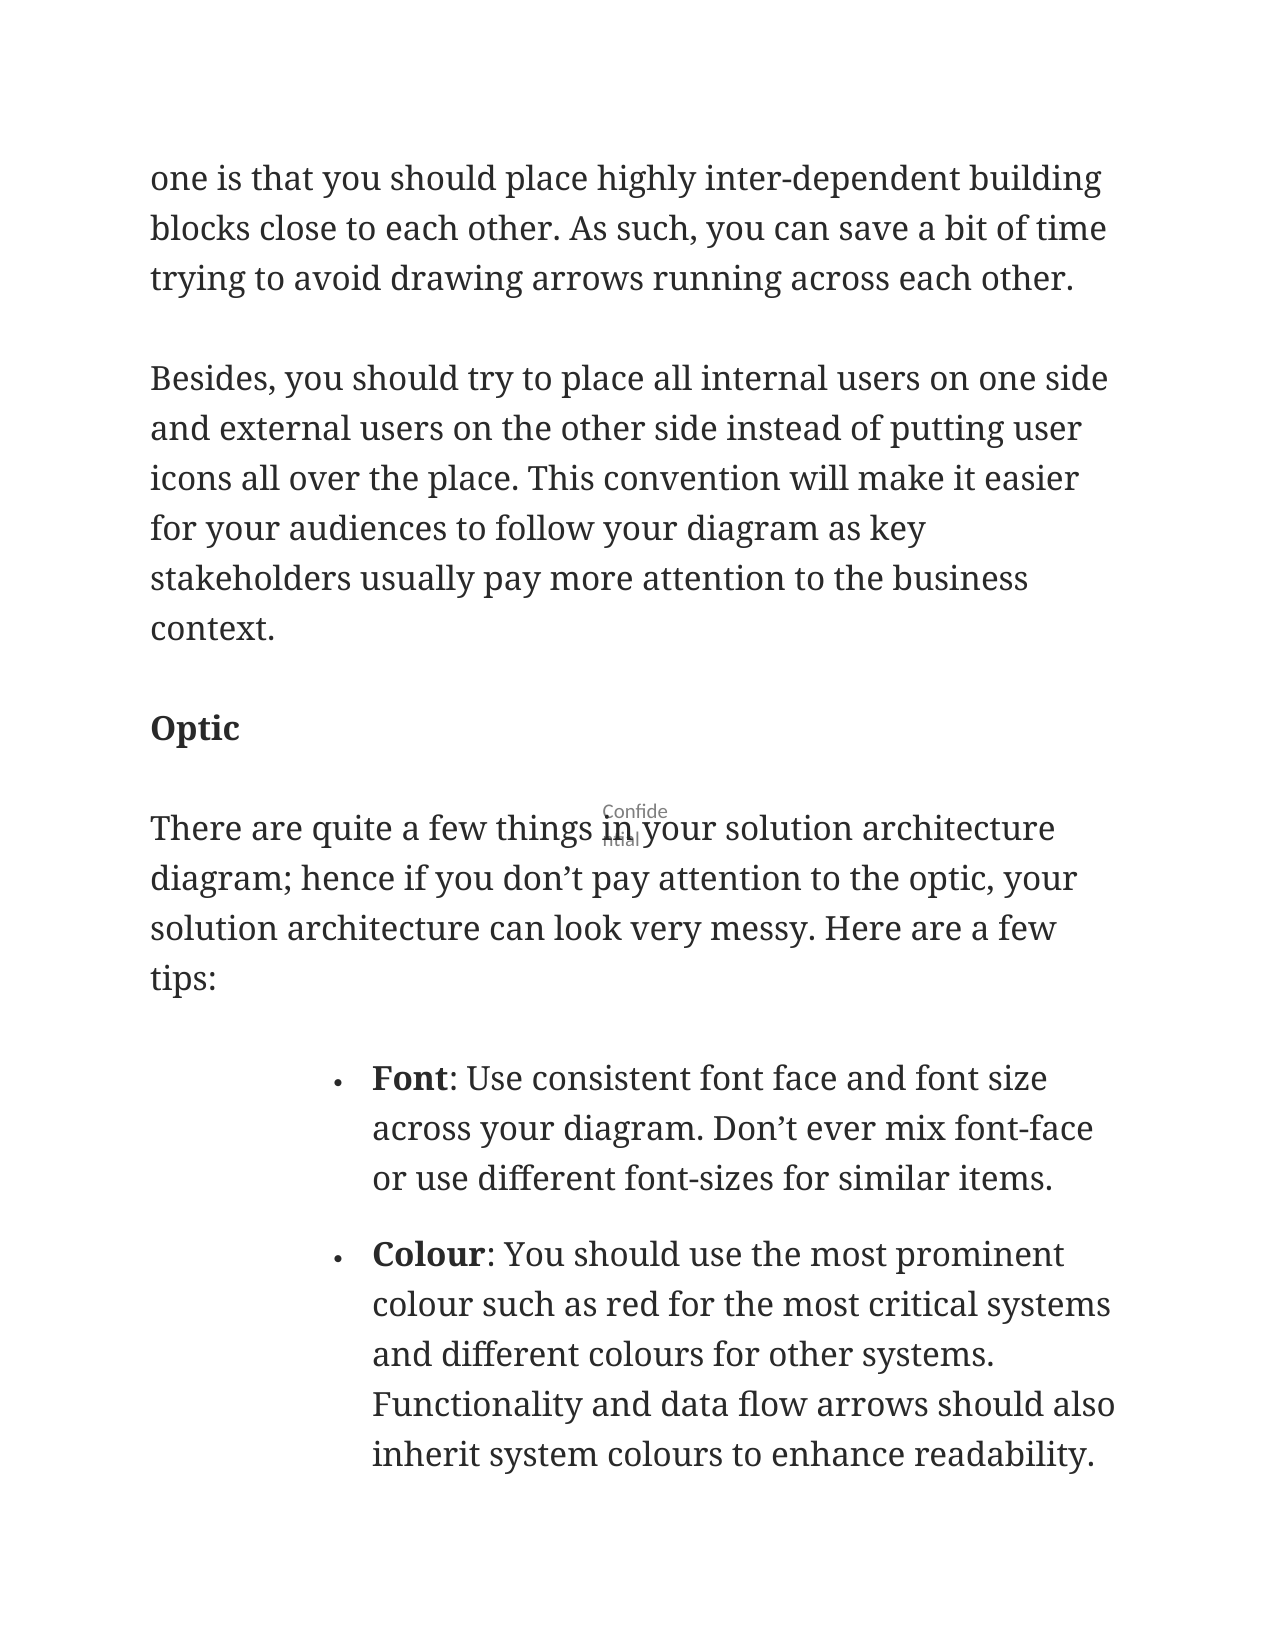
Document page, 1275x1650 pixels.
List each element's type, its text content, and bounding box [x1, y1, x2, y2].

text Besides, you should try to place all internal users on one side and external users on the other side instead of putting user icons all over the place. This convention will make it easier for your audiences to follow your diagram as key stakeholders usually pay more attention to the business context. [150, 350, 1125, 650]
text Optic [150, 700, 1125, 750]
list Font: Use consistent font face and font size across your diagram. Don’t ever mix font-face or use different font-sizes for similar items. [334, 1050, 1125, 1200]
list Colour: You should use the most prominent colour such as red for the most critical systems and different colours for other systems. Functionality and data flow arrows should also inherit system colours to enhance readability. [334, 1226, 1125, 1476]
text There are quite a few things in your solution architecture diagram; hence if you don’t pay attention to the optic, your solution architecture can look very messy. Here are a few tips: [150, 800, 1125, 1000]
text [150, 150, 1125, 300]
